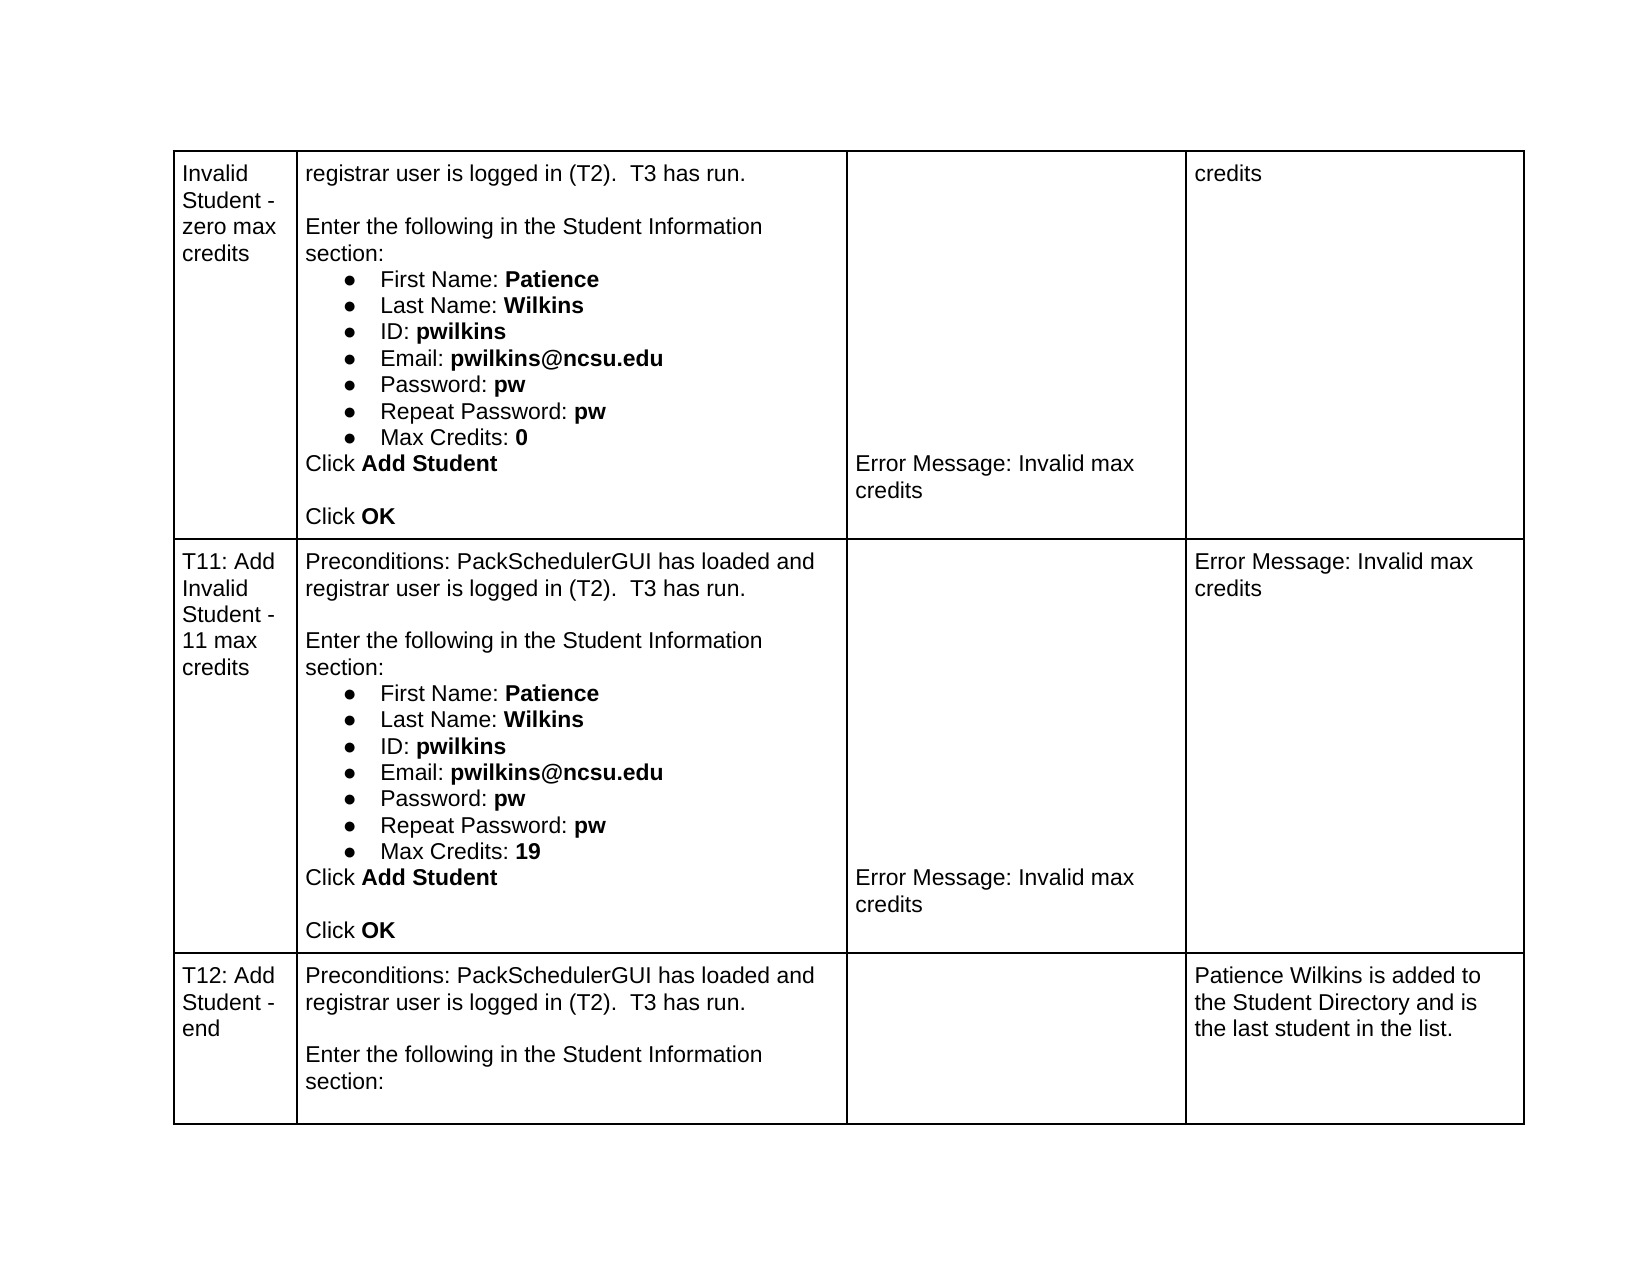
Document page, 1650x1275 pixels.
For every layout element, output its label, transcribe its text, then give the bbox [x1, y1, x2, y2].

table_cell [1187, 152, 1523, 538]
table_cell Error Message: Invalid max credits [848, 540, 1185, 952]
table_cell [848, 152, 1185, 538]
table_cell Error Message: Invalid max credits [1187, 540, 1523, 952]
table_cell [848, 954, 1185, 1123]
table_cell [298, 954, 846, 1123]
table_cell Preconditions: PackSchedulerGUI has loaded and registrar user is logged in (T2). T3 has run. Enter the following in the Student Information section: First Name: Patience Last Name: Wilkins ID: pwilkins Email: pwilkins@ncsu.edu Password: pw Repeat Password: pw Max Credits: 19 Click Add Student Click OK [298, 540, 846, 952]
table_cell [1187, 954, 1523, 1123]
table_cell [175, 954, 296, 1123]
table_cell T11: Add Invalid Student - 11 max credits [175, 540, 296, 952]
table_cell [298, 152, 846, 538]
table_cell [175, 152, 296, 538]
